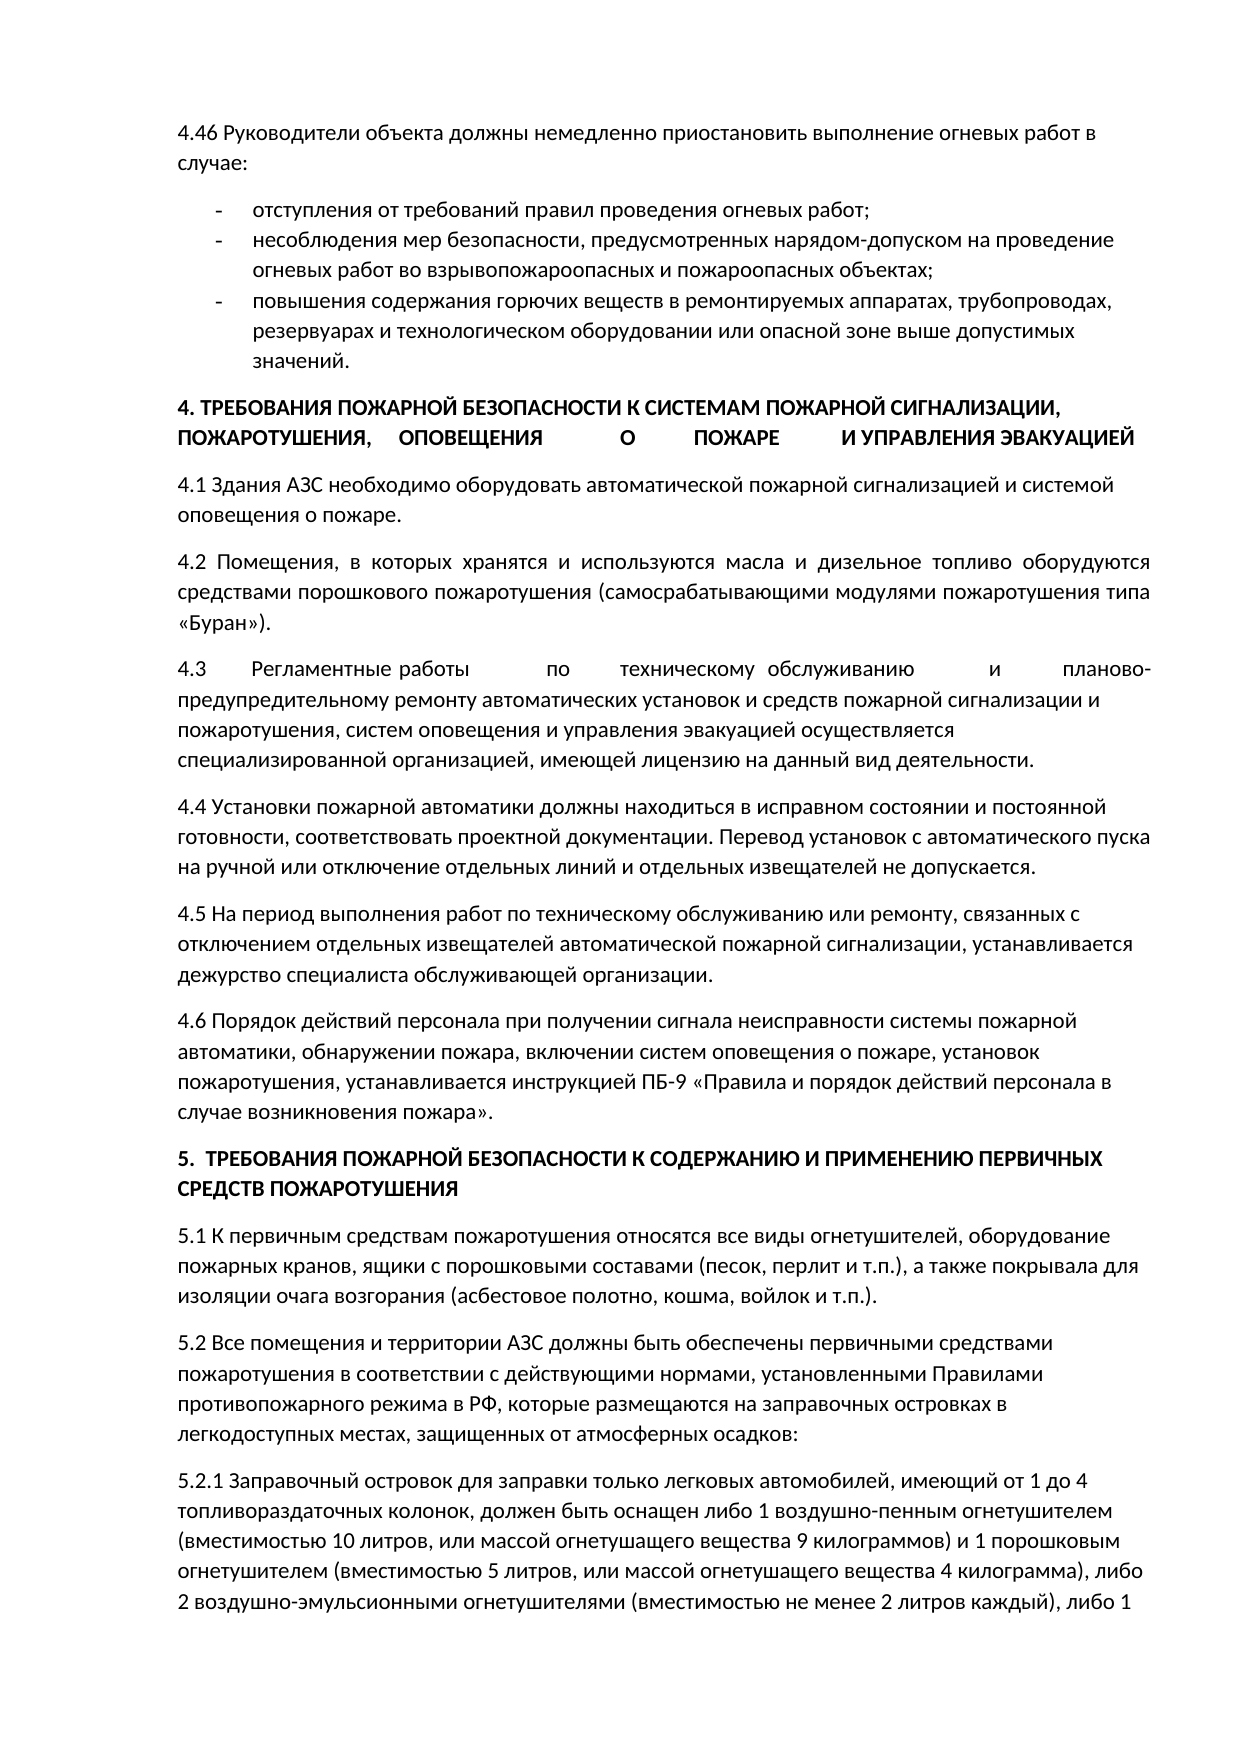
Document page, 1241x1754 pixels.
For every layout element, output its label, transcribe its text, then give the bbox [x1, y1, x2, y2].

text 4.6 Порядок действий персонала при получении сигнала неисправности системы пожарной автоматики, обнаружении пожара, включении систем оповещения о пожаре, установок пожаротушения, устанавливается инструкцией ПБ-9 «Правила и порядок действий персонала в случае возникновения пожара». [177, 1007, 1152, 1125]
list несоблюдения мер безопасности, предусмотренных нарядом-допуском на проведение огневых работ во взрывопожароопасных и пожароопасных объектах; [215, 225, 1152, 284]
text 4.3 Регламентные работы по техническому обслуживанию и планово-предупредительному ремонту автоматических установок и средств пожарной сигнализации и пожаротушения, систем оповещения и управления эвакуацией осуществляется специализированной организацией, имеющей лицензию на данный вид деятельности. [177, 654, 1152, 773]
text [177, 1466, 1152, 1615]
text 4.46 Руководители объекта должны немедленно приостановить выполнение огневых работ в случае: [177, 118, 1152, 176]
text 4.1 Здания АЗС необходимо оборудовать автоматической пожарной сигнализацией и системой оповещения о пожаре. [177, 470, 1152, 528]
text 5.1 К первичным средствам пожаротушения относятся все виды огнетушителей, оборудование пожарных кранов, ящики с порошковыми составами (песок, перлит и т.п.), а также покрывала для изоляции очага возгорания (асбестовое полотно, кошма, войлок и т.п.). [177, 1221, 1152, 1310]
list отступления от требований правил проведения огневых работ; [215, 195, 1152, 223]
text 4.2 Помещения, в которых хранятся и используются масла и дизельное топливо оборудуются средствами порошкового пожаротушения (самосрабатывающими модулями пожаротушения типа «Буран»). [177, 547, 1152, 636]
text 5. ТРЕБОВАНИЯ ПОЖАРНОЙ БЕЗОПАСНОСТИ К СОДЕРЖАНИЮ И ПРИМЕНЕНИЮ ПЕРВИЧНЫХ СРЕДСТВ ПОЖАРОТУШЕНИЯ [177, 1144, 1152, 1202]
text 5.2 Все помещения и территории АЗС должны быть обеспечены первичными средствами пожаротушения в соответствии с действующими нормами, установленными Правилами противопожарного режима в РФ, которые размещаются на заправочных островках в легкодоступных местах, защищенных от атмосферных осадков: [177, 1328, 1152, 1447]
text 4. ТРЕБОВАНИЯ ПОЖАРНОЙ БЕЗОПАСНОСТИ К СИСТЕМАМ ПОЖАРНОЙ СИГНАЛИЗАЦИИ, ПОЖАРОТУШЕНИЯ, ОПОВЕЩЕНИЯ О ПОЖАРЕ И УПРАВЛЕНИЯ ЭВАКУАЦИЕЙ [177, 393, 1152, 451]
list повышения содержания горючих веществ в ремонтируемых аппаратах, трубопроводах, резервуарах и технологическом оборудовании или опасной зоне выше допустимых значений. [215, 286, 1152, 374]
text 4.4 Установки пожарной автоматики должны находиться в исправном состоянии и постоянной готовности, соответствовать проектной документации. Перевод установок с автоматического пуска на ручной или отключение отдельных линий и отдельных извещателей не допускается. [177, 792, 1152, 881]
text 4.5 На период выполнения работ по техническому обслуживанию или ремонту, связанных с отключением отдельных извещателей автоматической пожарной сигнализации, устанавливается дежурство специалиста обслуживающей организации. [177, 899, 1152, 988]
